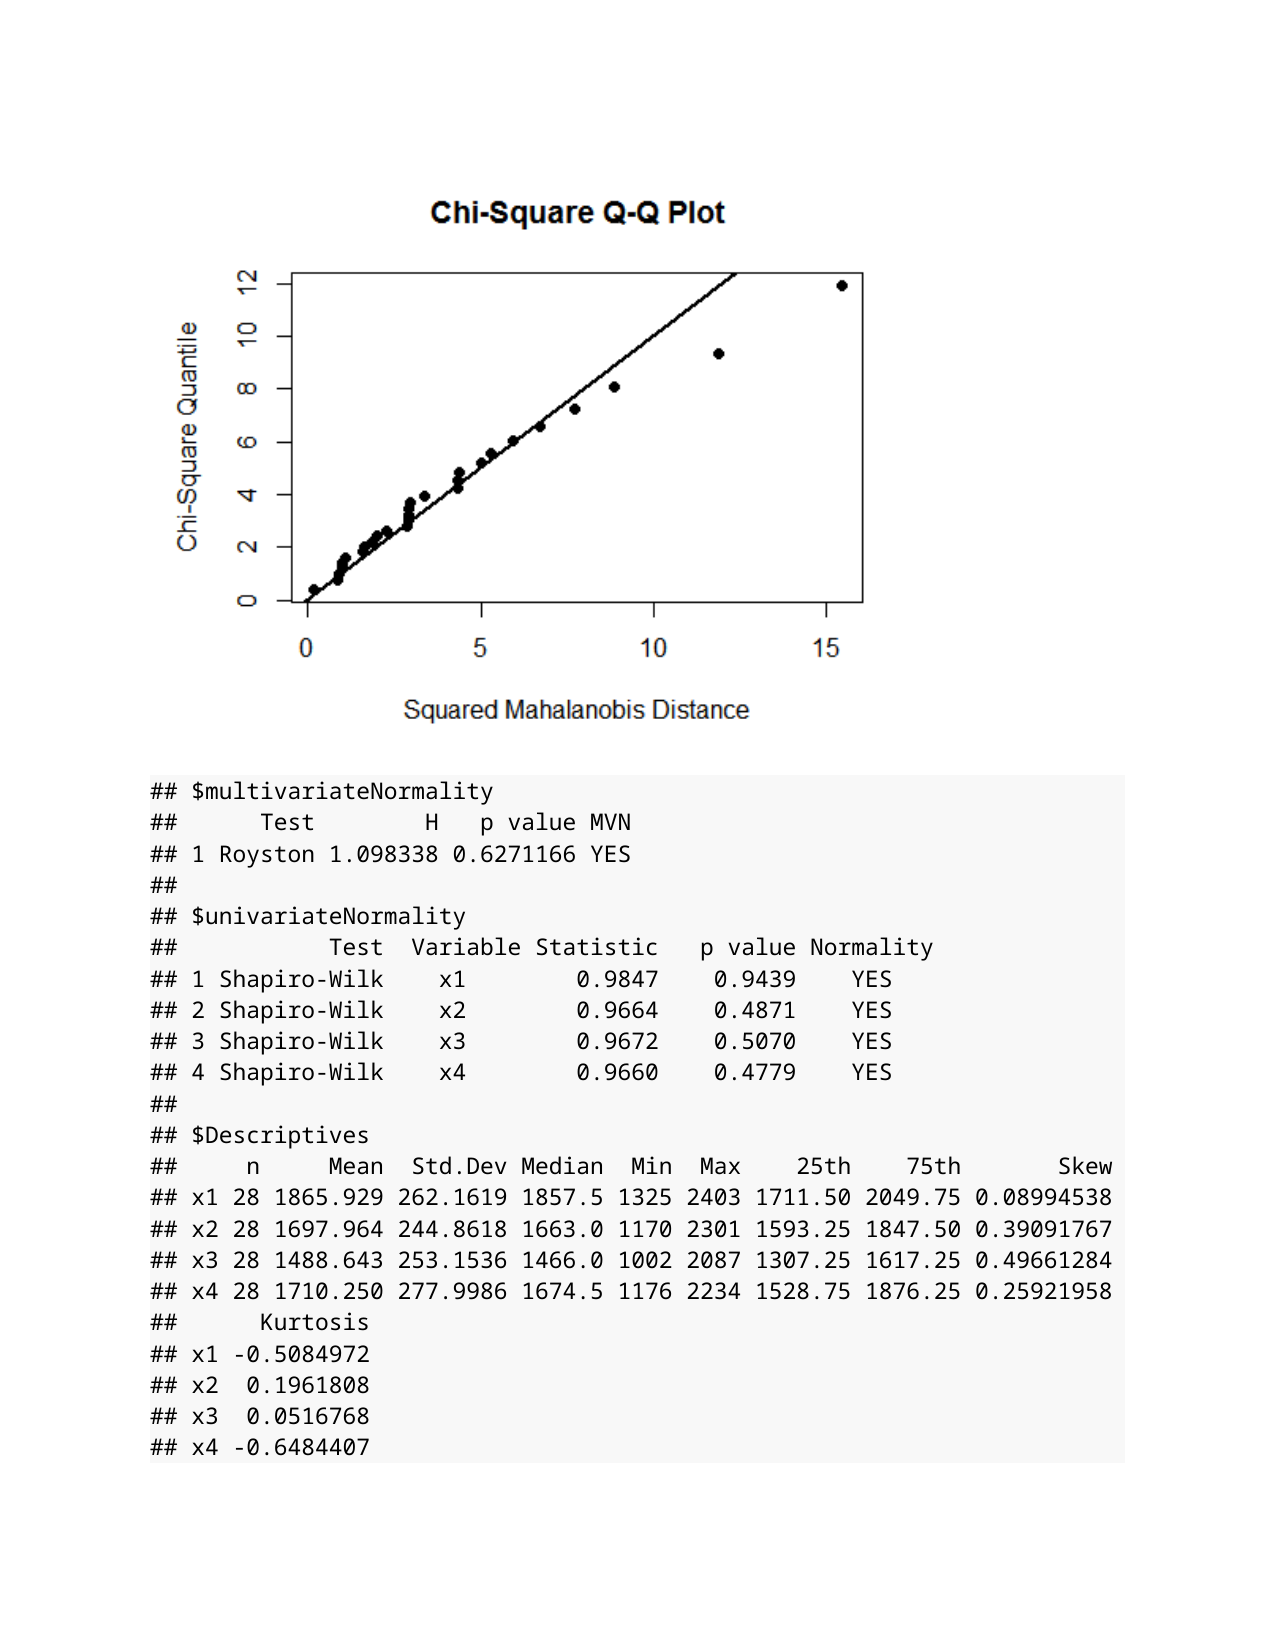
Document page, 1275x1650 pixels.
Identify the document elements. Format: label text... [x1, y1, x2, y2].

picture [168, 150, 927, 757]
text ## $multivariateNormality ## Test H p value MVN ## 1 Royston 1.098338 0.6271166 YES ## ## $univariateNormality ## Test Variable Statistic p value Normality ## 1 Shapiro-Wilk x1 0.9847 0.9439 YES ## 2 Shapiro-Wilk x2 0.9664 0.4871 YES ## 3 Shapiro-Wilk x3 0.9672 0.5070 YES ## 4 Shapiro-Wilk x4 0.9660 0.4779 YES ## ## $Descriptives ## n Mean Std.Dev Median Min Max 25th 75th Skew ## x1 28 1865.929 262.1619 1857.5 1325 2403 1711.50 2049.75 0.08994538 ## x2 28 1697.964 244.8618 1663.0 1170 2301 1593.25 1847.50 0.39091767 ## x3 28 1488.643 253.1536 1466.0 1002 2087 1307.25 1617.25 0.49661284 ## x4 28 1710.250 277.9986 1674.5 1176 2234 1528.75 1876.25 0.25921958 ## Kurtosis ## x1 -0.5084972 ## x2 0.1961808 ## x3 0.0516768 ## x4 -0.6484407 [150, 775, 1125, 1463]
